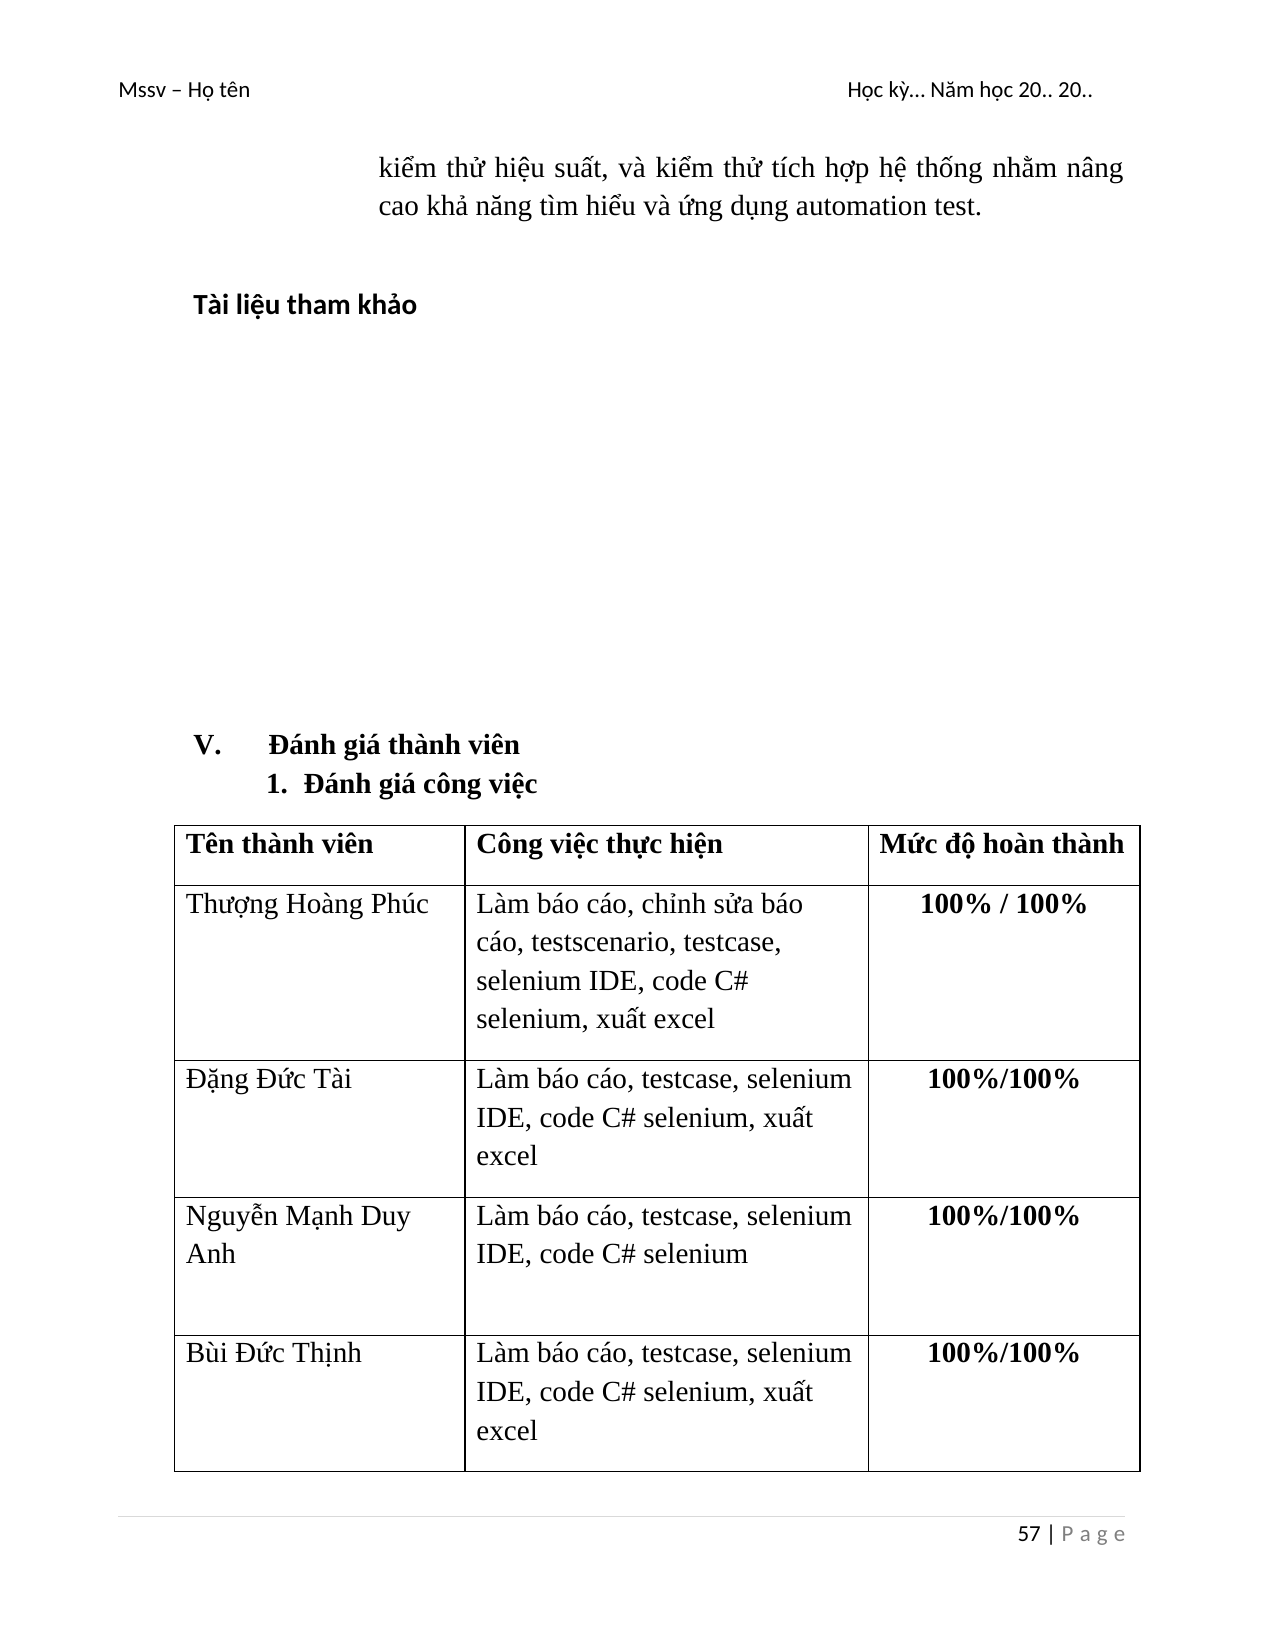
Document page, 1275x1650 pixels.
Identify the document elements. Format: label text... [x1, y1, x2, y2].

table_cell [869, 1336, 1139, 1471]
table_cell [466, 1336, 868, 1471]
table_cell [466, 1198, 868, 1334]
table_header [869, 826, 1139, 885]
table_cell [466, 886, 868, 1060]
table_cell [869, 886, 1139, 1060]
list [341, 150, 1125, 222]
list Đánh giá thành viên [193, 727, 1125, 761]
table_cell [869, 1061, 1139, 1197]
text Tài liệu tham khảo [193, 286, 1125, 322]
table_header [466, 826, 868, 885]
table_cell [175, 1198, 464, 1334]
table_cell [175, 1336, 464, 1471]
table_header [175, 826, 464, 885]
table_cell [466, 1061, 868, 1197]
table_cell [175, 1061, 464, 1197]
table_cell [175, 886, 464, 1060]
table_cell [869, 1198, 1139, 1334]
list Đánh giá công việc [266, 766, 1125, 799]
